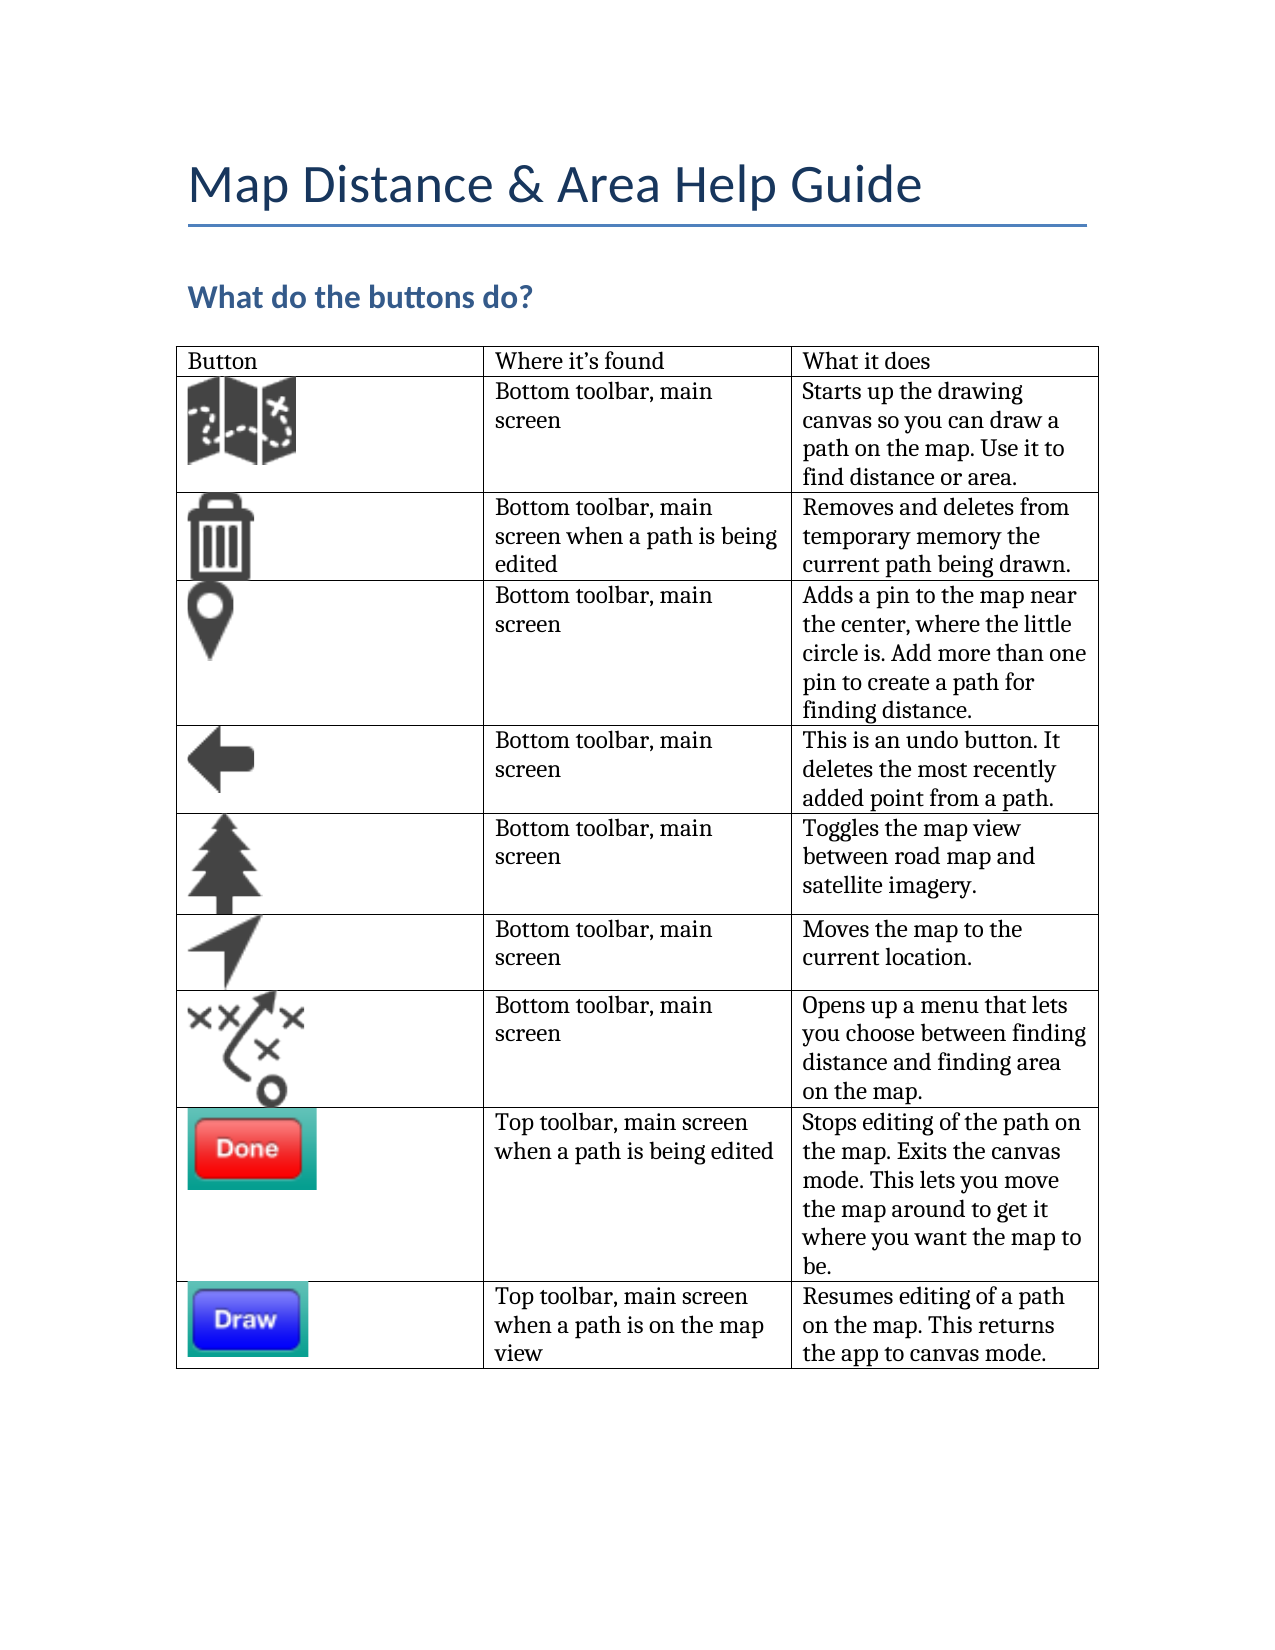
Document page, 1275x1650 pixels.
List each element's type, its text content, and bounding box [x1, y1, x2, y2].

picture [187, 813, 317, 1190]
table_cell [177, 991, 187, 1107]
table_cell Bottom toolbar, main screen [484, 814, 791, 913]
table_cell Starts up the drawing canvas so you can draw a path on the map. Use it to find distance or area. [792, 377, 1098, 492]
table_cell Adds a pin to the map near the center, where the little circle is. Add more than one pin to create a path for finding distance. [792, 581, 1098, 725]
picture [187, 492, 255, 661]
table_cell [263, 814, 483, 913]
table_cell [177, 726, 483, 812]
table_cell Bottom toolbar, main screen [484, 377, 791, 492]
table_cell Moves the map to the current location. [792, 915, 1098, 989]
table_cell Stops editing of the path on the map. Exits the canvas mode. This lets you move the map around to get it where you want the map to be. [792, 1108, 1098, 1281]
table_cell Top toolbar, main screen when a path is on the map view [484, 1282, 791, 1368]
table_cell [177, 581, 483, 725]
table_header What it does [792, 347, 1098, 376]
table_cell Bottom toolbar, main screen [484, 726, 791, 812]
picture [187, 1281, 309, 1357]
picture [187, 726, 255, 793]
table_cell Bottom toolbar, main screen when a path is being edited [484, 493, 791, 580]
table_cell [263, 915, 483, 989]
subtitle What do the buttons do? [187, 277, 1087, 317]
table_cell Resumes editing of a path on the map. This returns the app to canvas mode. [792, 1282, 1098, 1368]
title Map Distance & Area Help Guide [187, 150, 1087, 227]
table_cell [177, 377, 483, 492]
table_header Where it’s found [484, 347, 791, 376]
table_cell Toggles the map view between road map and satellite imagery. [792, 814, 1098, 913]
table_header Button [177, 347, 483, 376]
table_cell Removes and deletes from temporary memory the current path being drawn. [792, 493, 1098, 580]
picture [187, 376, 296, 465]
table_cell [177, 493, 187, 580]
table_cell [177, 814, 187, 913]
table_cell [305, 991, 483, 1107]
table_cell Opens up a menu that lets you choose between finding distance and finding area on the map. [792, 991, 1098, 1107]
table_cell Bottom toolbar, main screen [484, 581, 791, 725]
table_cell Bottom toolbar, main screen [484, 915, 791, 989]
table_cell Top toolbar, main screen when a path is being edited [484, 1108, 791, 1281]
table_cell Bottom toolbar, main screen [484, 991, 791, 1107]
table_cell [177, 1282, 483, 1368]
table_cell [177, 915, 187, 989]
table_cell [177, 1108, 483, 1281]
table_cell This is an undo button. It deletes the most recently added point from a path. [792, 726, 1098, 812]
table_cell [255, 493, 483, 580]
